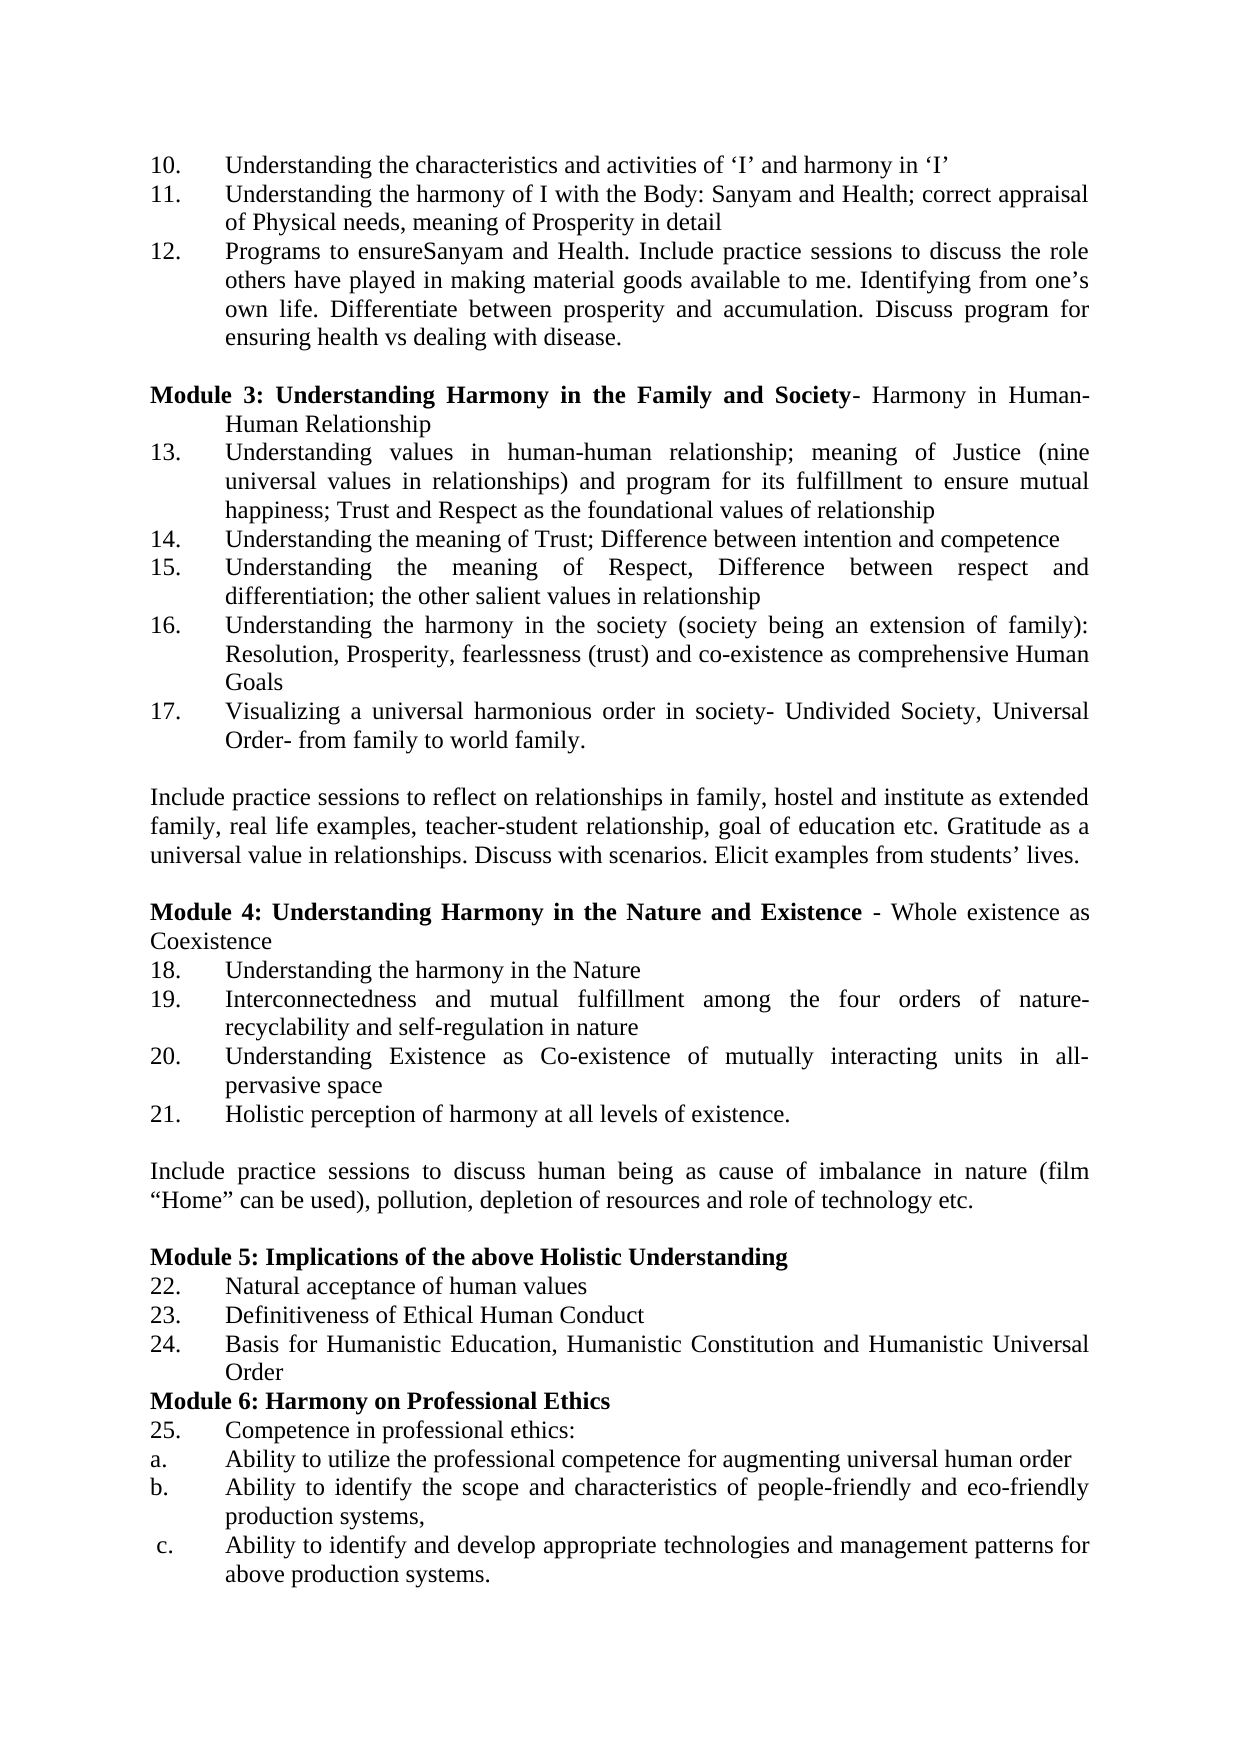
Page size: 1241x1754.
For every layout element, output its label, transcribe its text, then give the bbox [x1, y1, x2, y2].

text 22. Natural acceptance of human values [150, 1271, 1090, 1300]
text b. Ability to identify the scope and characteristics of people-friendly and eco-friendly production systems, [150, 1472, 1090, 1530]
text c. Ability to identify and develop appropriate technologies and management patterns for above production systems. [150, 1530, 1090, 1587]
text 23. Definitiveness of Ethical Human Conduct [150, 1300, 1090, 1329]
text 21. Holistic perception of harmony at all levels of existence. [150, 1099, 1090, 1127]
text 10. Understanding the characteristics and activities of ‘I’ and harmony in ‘I’ [150, 150, 1090, 179]
text 11. Understanding the harmony of I with the Body: Sanyam and Health; correct appraisal of Physical needs, meaning of Prosperity in detail [150, 179, 1090, 236]
text 14. Understanding the meaning of Trust; Difference between intention and competence [150, 524, 1090, 552]
text 18. Understanding the harmony in the Nature [150, 955, 1090, 984]
text 17. Visualizing a universal harmonious order in society- Undivided Society, Universal Order- from family to world family. [150, 696, 1090, 754]
text Module 3: Understanding Harmony in the Family and Society- Harmony in Human-Human Relationship [150, 380, 1090, 437]
text 25. Competence in professional ethics: [150, 1415, 1090, 1444]
text Module 5: Implications of the above Holistic Understanding [150, 1242, 1090, 1271]
text Include practice sessions to reflect on relationships in family, hostel and institute as extended family, real life examples, teacher-student relationship, goal of education etc. Gratitude as a universal value in relationships. Discuss with scenarios. Elicit examples from students’ lives. [150, 782, 1090, 869]
text 19. Interconnectedness and mutual fulfillment among the four orders of nature- recyclability and self-regulation in nature [150, 984, 1090, 1041]
text 15. Understanding the meaning of Respect, Difference between respect and differentiation; the other salient values in relationship [150, 552, 1090, 610]
text 16. Understanding the harmony in the society (society being an extension of family): Resolution, Prosperity, fearlessness (trust) and co-existence as comprehensive Human Goals [150, 610, 1090, 696]
text 13. Understanding values in human-human relationship; meaning of Justice (nine universal values in relationships) and program for its fulfillment to ensure mutual happiness; Trust and Respect as the foundational values of relationship [150, 437, 1090, 524]
text Module 4: Understanding Harmony in the Nature and Existence - Whole existence as Coexistence [150, 897, 1090, 955]
text Module 6: Harmony on Professional Ethics [150, 1386, 1090, 1415]
text Include practice sessions to discuss human being as cause of imbalance in nature (film “Home” can be used), pollution, depletion of resources and role of technology etc. [150, 1156, 1090, 1214]
text 20. Understanding Existence as Co-existence of mutually interacting units in all-pervasive space [150, 1041, 1090, 1099]
text 12. Programs to ensureSanyam and Health. Include practice sessions to discuss the role others have played in making material goods available to me. Identifying from one’s own life. Differentiate between prosperity and accumulation. Discuss program for ensuring health vs dealing with disease. [150, 236, 1090, 351]
text 24. Basis for Humanistic Education, Humanistic Constitution and Humanistic Universal Order [150, 1329, 1090, 1386]
text a. Ability to utilize the professional competence for augmenting universal human order [150, 1444, 1090, 1472]
